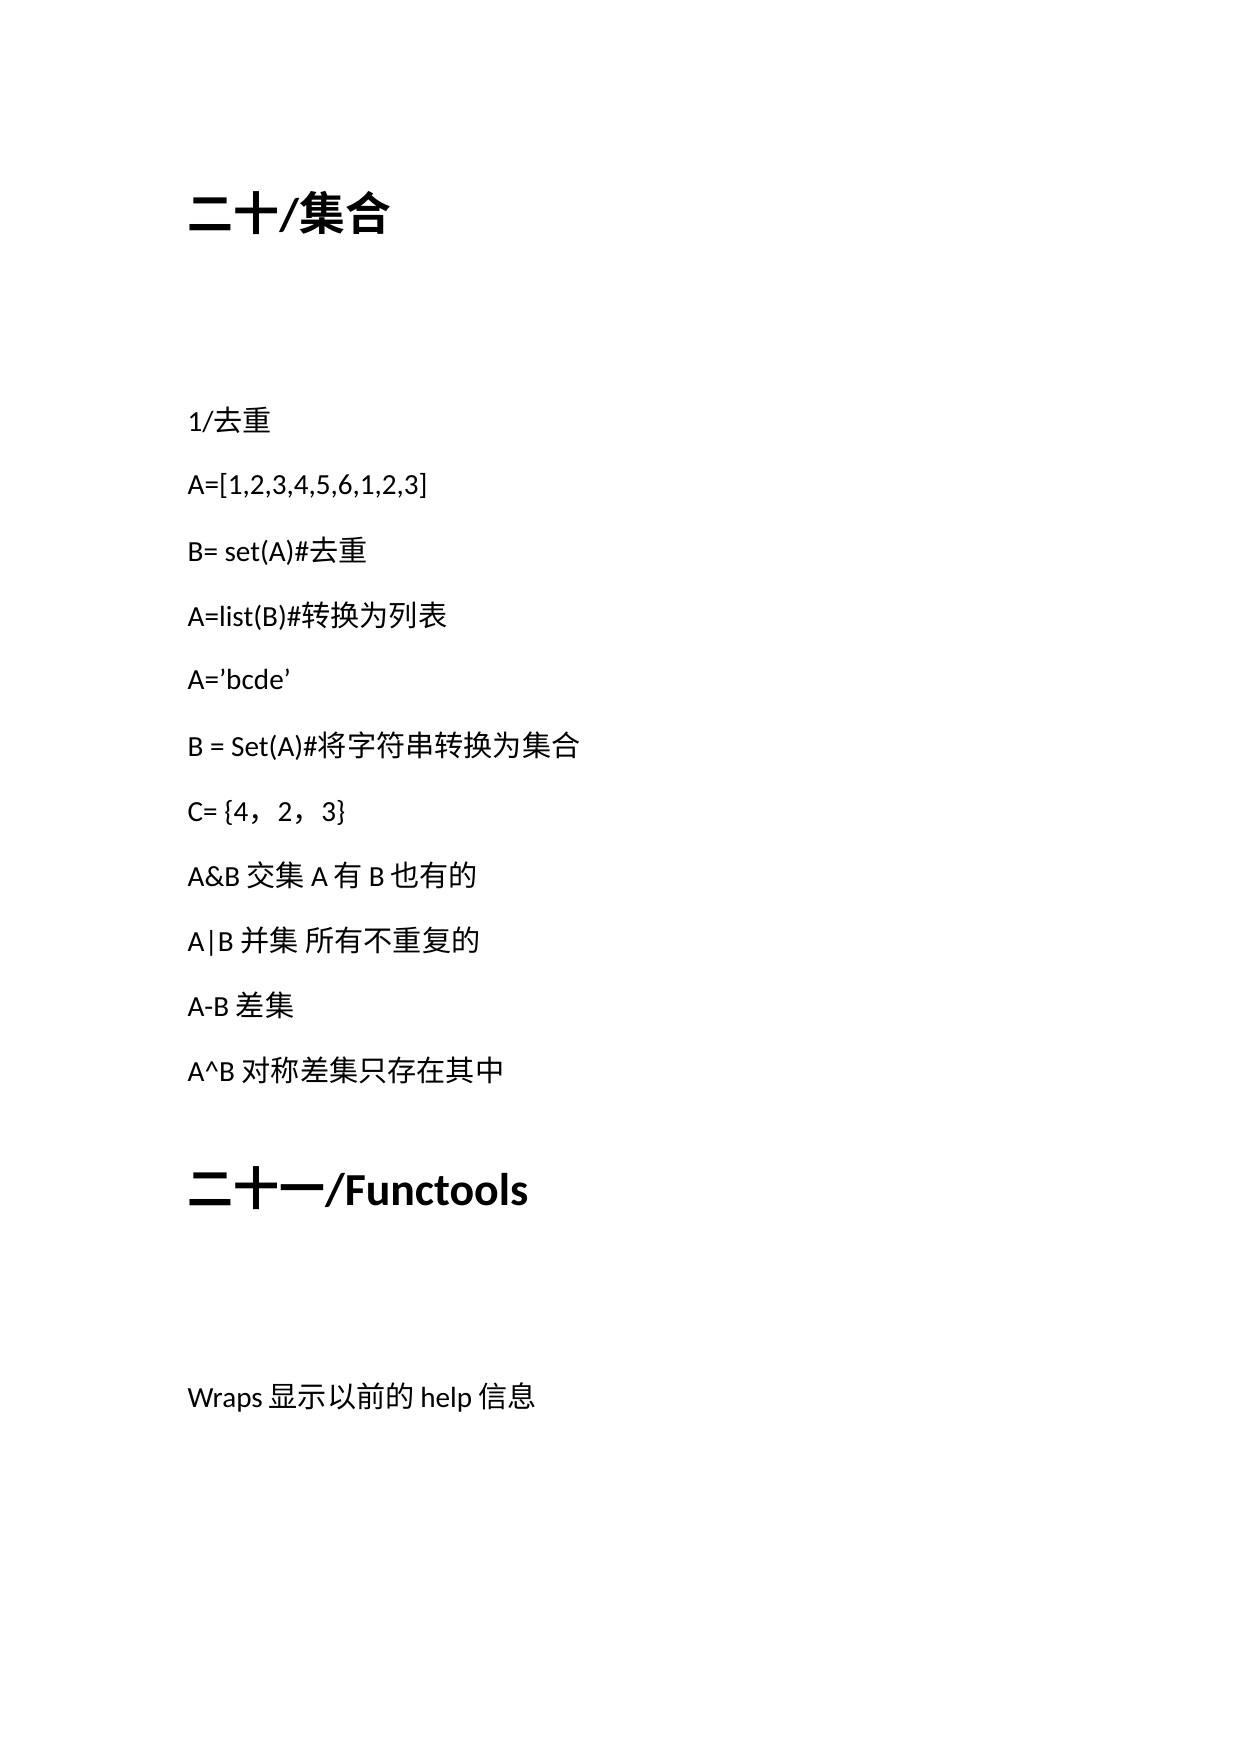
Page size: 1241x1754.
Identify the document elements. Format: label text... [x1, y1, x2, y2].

text B= set(A)#去重 [187, 517, 1053, 582]
text A|B 并集 所有不重复的 [187, 907, 1053, 972]
subtitle 二十/集合 [187, 162, 1053, 259]
text A-B 差集 [187, 972, 1053, 1037]
text A&B交集 A有B也有的 [187, 842, 1053, 907]
text C= {4，2，3} [187, 777, 1053, 842]
text B = Set(A)#将字符串转换为集合 [187, 712, 1053, 777]
text A=’bcde’ [187, 647, 1053, 712]
text A=list(B)#转换为列表 [187, 582, 1053, 647]
subtitle 二十一/Functools [187, 1137, 1053, 1234]
text A^B 对称差集只存在其中 [187, 1037, 1053, 1102]
text 1/去重 [187, 387, 1053, 452]
text Wraps显示以前的help信息 [187, 1362, 1053, 1427]
text A=[1,2,3,4,5,6,1,2,3] [187, 452, 1053, 517]
